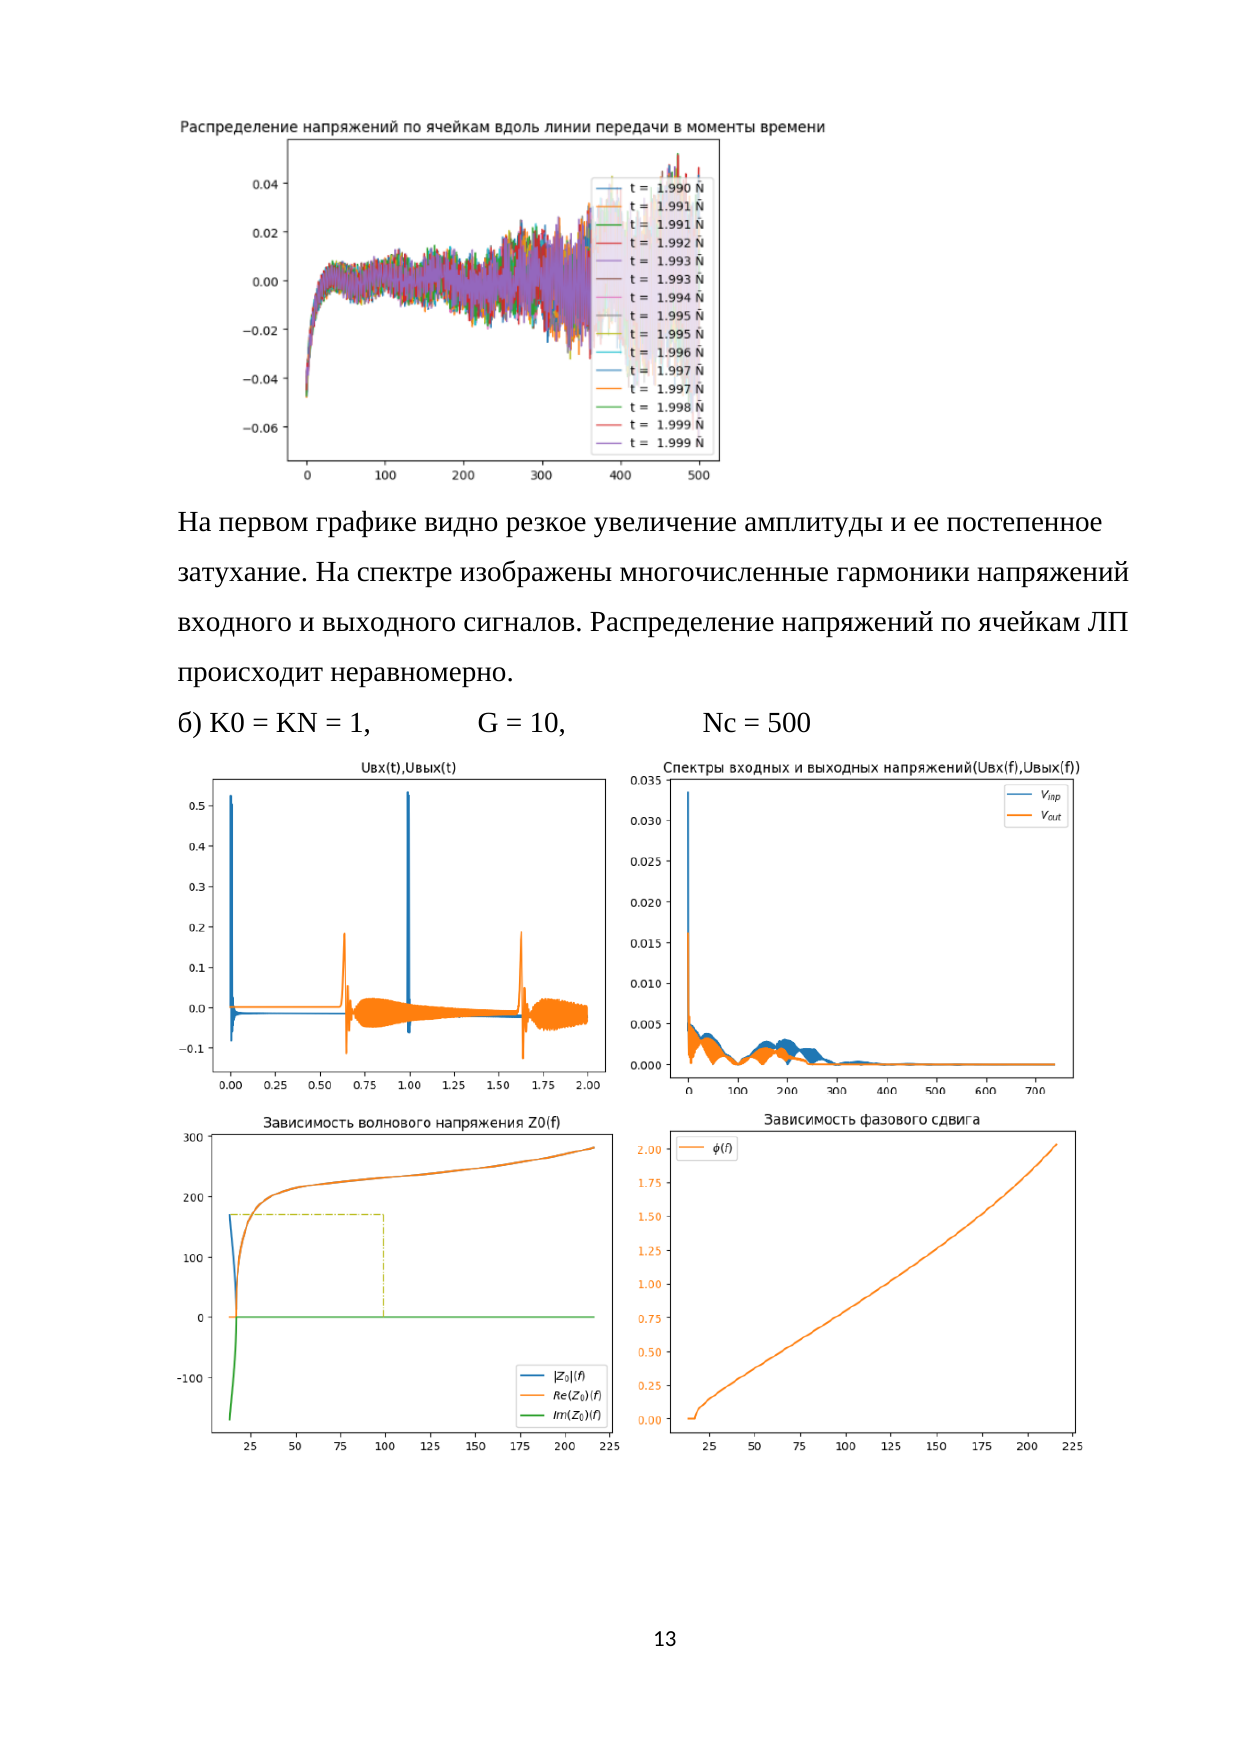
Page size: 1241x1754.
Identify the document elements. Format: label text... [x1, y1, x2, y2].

picture [177, 118, 833, 490]
text б) K0 = KN = 1, G = 10, Nc = 500 [177, 705, 1152, 738]
picture [630, 1107, 1091, 1456]
picture [621, 757, 1089, 1094]
picture [177, 1107, 625, 1456]
text На первом графике видно резкое увеличение амплитуды и ее постепенное затухание. На спектре изображены многочисленные гармоники напряжений входного и выходного сигналов. Распределение напряжений по ячейкам ЛП происходит неравномерно. [177, 504, 1152, 688]
picture [177, 755, 617, 1094]
